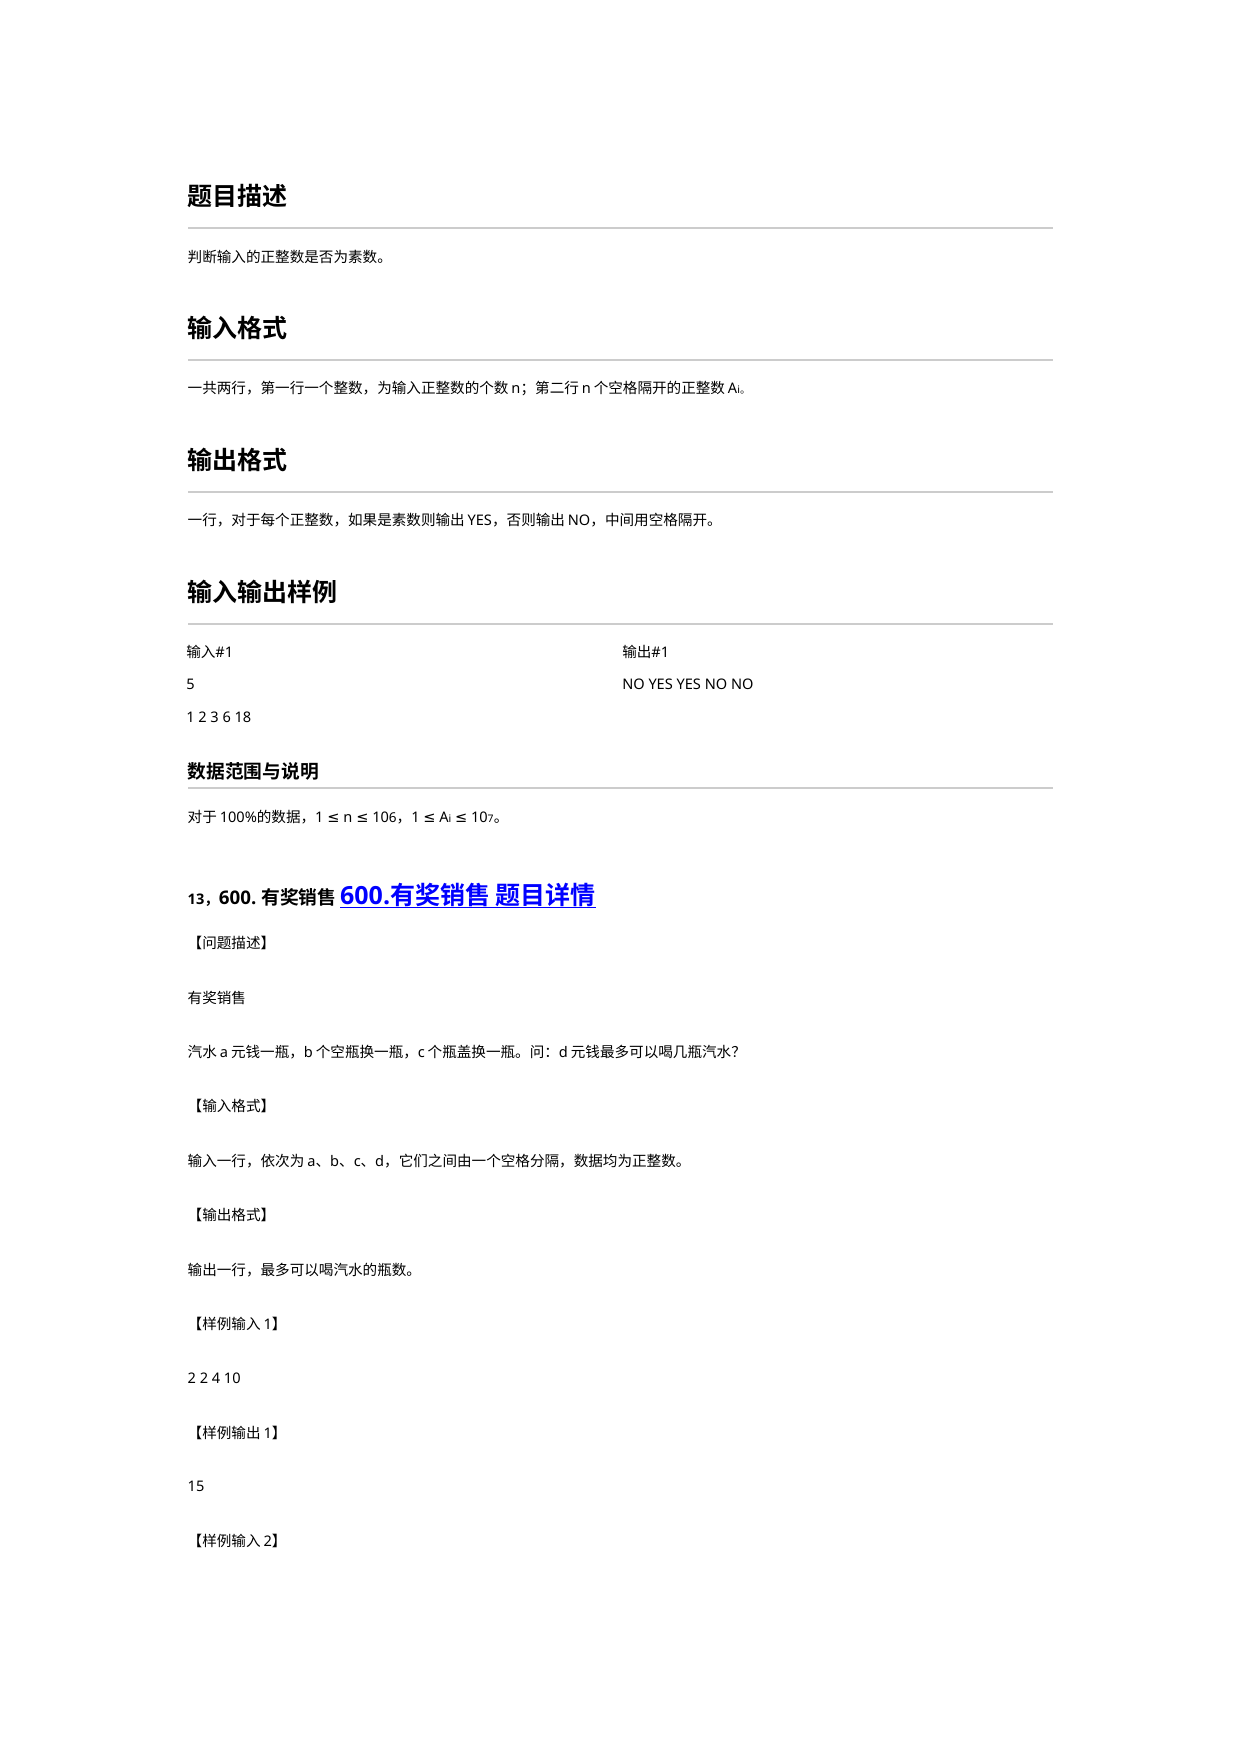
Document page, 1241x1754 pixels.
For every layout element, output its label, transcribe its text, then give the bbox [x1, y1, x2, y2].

text 一共两行，第一行一个整数，为输入正整数的个数n；第二行n个空格隔开的正整数Ai。 [187, 371, 1053, 404]
table_cell NO YES YES NO NO [622, 668, 1051, 754]
text 【样例输入1】 [187, 1307, 1053, 1339]
text 15 [187, 1470, 1053, 1502]
subtitle 数据范围与说明 [187, 754, 1053, 789]
text 【样例输入2】 [187, 1524, 1053, 1557]
subtitle 输出格式 [187, 426, 1053, 493]
text 2 2 4 10 [187, 1361, 1053, 1394]
text 一行，对于每个正整数，如果是素数则输出YES，否则输出NO，中间用空格隔开。 [187, 503, 1053, 536]
text 判断输入的正整数是否为素数。 [187, 239, 1053, 272]
text 对于100%的数据，1 ≤ n ≤ 106，1 ≤ Ai ≤ 107。 [187, 799, 1053, 832]
text 【输出格式】 [187, 1198, 1053, 1231]
text 汽水a元钱一瓶，b个空瓶换一瓶，c个瓶盖换一瓶。问：d元钱最多可以喝几瓶汽水？ [187, 1035, 1053, 1067]
text 【问题描述】 [187, 926, 1053, 959]
subtitle 13，600. 有奖销售600.有奖销售 题目详情 [187, 861, 1053, 926]
text 【输入格式】 [187, 1089, 1053, 1122]
subtitle 输入输出样例 [187, 558, 1053, 625]
text 输入一行，依次为a、b、c、d，它们之间由一个空格分隔，数据均为正整数。 [187, 1144, 1053, 1176]
text 【样例输出1】 [187, 1416, 1053, 1448]
subtitle 输入格式 [187, 294, 1053, 361]
subtitle 题目描述 [187, 162, 1053, 229]
table_header 输入#1 [186, 635, 622, 668]
table_cell 5 1 2 3 6 18 [186, 668, 622, 754]
text 有奖销售 [187, 981, 1053, 1013]
table_header 输出#1 [622, 635, 1051, 668]
text 输出一行，最多可以喝汽水的瓶数。 [187, 1252, 1053, 1285]
